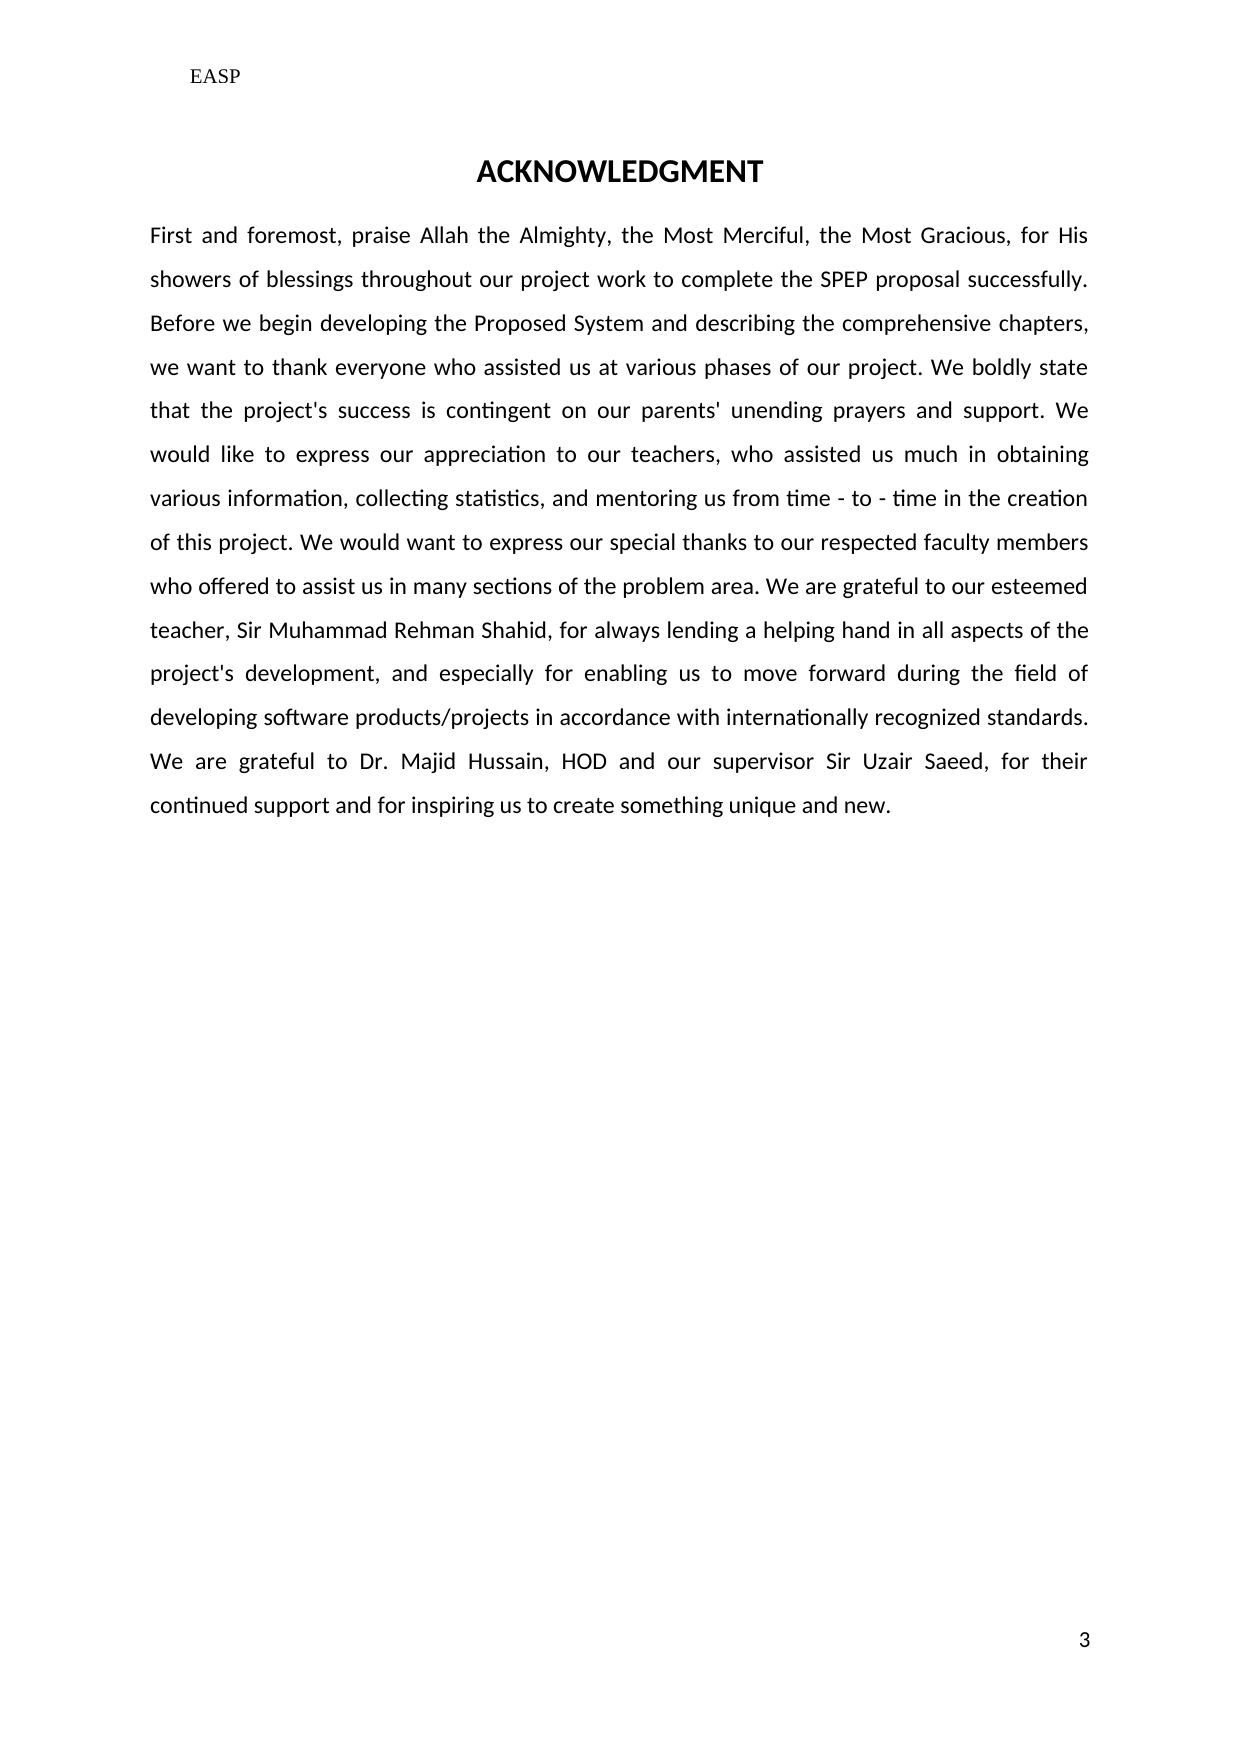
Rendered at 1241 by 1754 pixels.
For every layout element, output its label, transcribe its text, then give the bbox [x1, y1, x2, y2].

text December 1, 2022ACKNOWLEDGMENT [150, 150, 1090, 191]
text First and foremost, praise Allah the Almighty, the Most Merciful, the Most Gracious, for His showers of blessings throughout our project work to complete the SPEP proposal successfully. Before we begin developing the Proposed System and describing the comprehensive chapters, we want to thank everyone who assisted us at various phases of our project. We boldly state that the project's success is contingent on our parents' unending prayers and support. We would like to express our appreciation to our teachers, who assisted us much in obtaining various information, collecting statistics, and mentoring us from time - to - time in the creation of this project. We would want to express our special thanks to our respected faculty members who offered to assist us in many sections of the problem area. We are grateful to our esteemed teacher, Sir Muhammad Rehman Shahid, for always lending a helping hand in all aspects of the project's development, and especially for enabling us to move forward during the field of developing software products/projects in accordance with internationally recognized standards. We are grateful to Dr. Majid Hussain, HOD and our supervisor Sir Uzair Saeed, for their continued support and for inspiring us to create something unique and new. [150, 220, 1090, 819]
